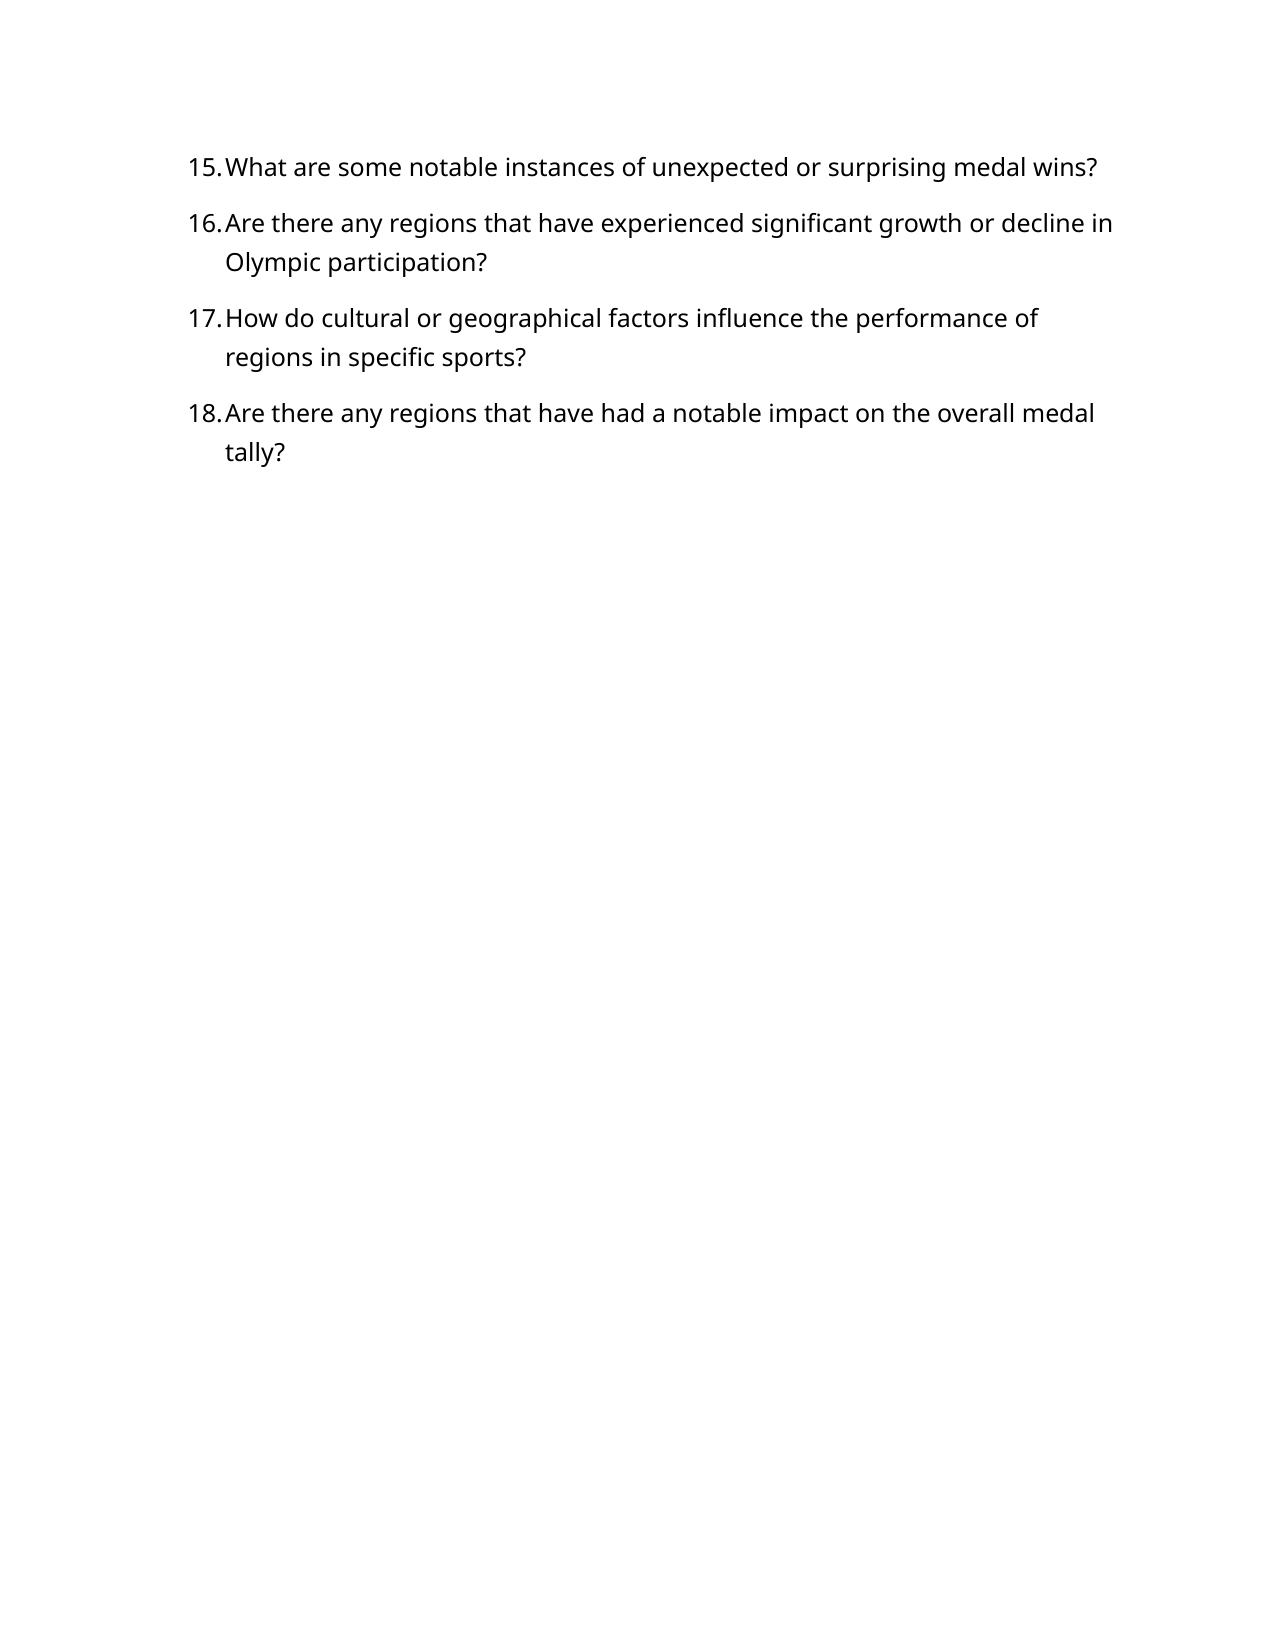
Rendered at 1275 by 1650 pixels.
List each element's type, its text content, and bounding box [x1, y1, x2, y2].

list What are some notable instances of unexpected or surprising medal wins? [187, 150, 1125, 184]
list Are there any regions that have had a notable impact on the overall medal tally? [187, 396, 1125, 469]
list How do cultural or geographical factors influence the performance of regions in specific sports? [187, 301, 1125, 374]
list Are there any regions that have experienced significant growth or decline in Olympic participation? [187, 206, 1125, 279]
